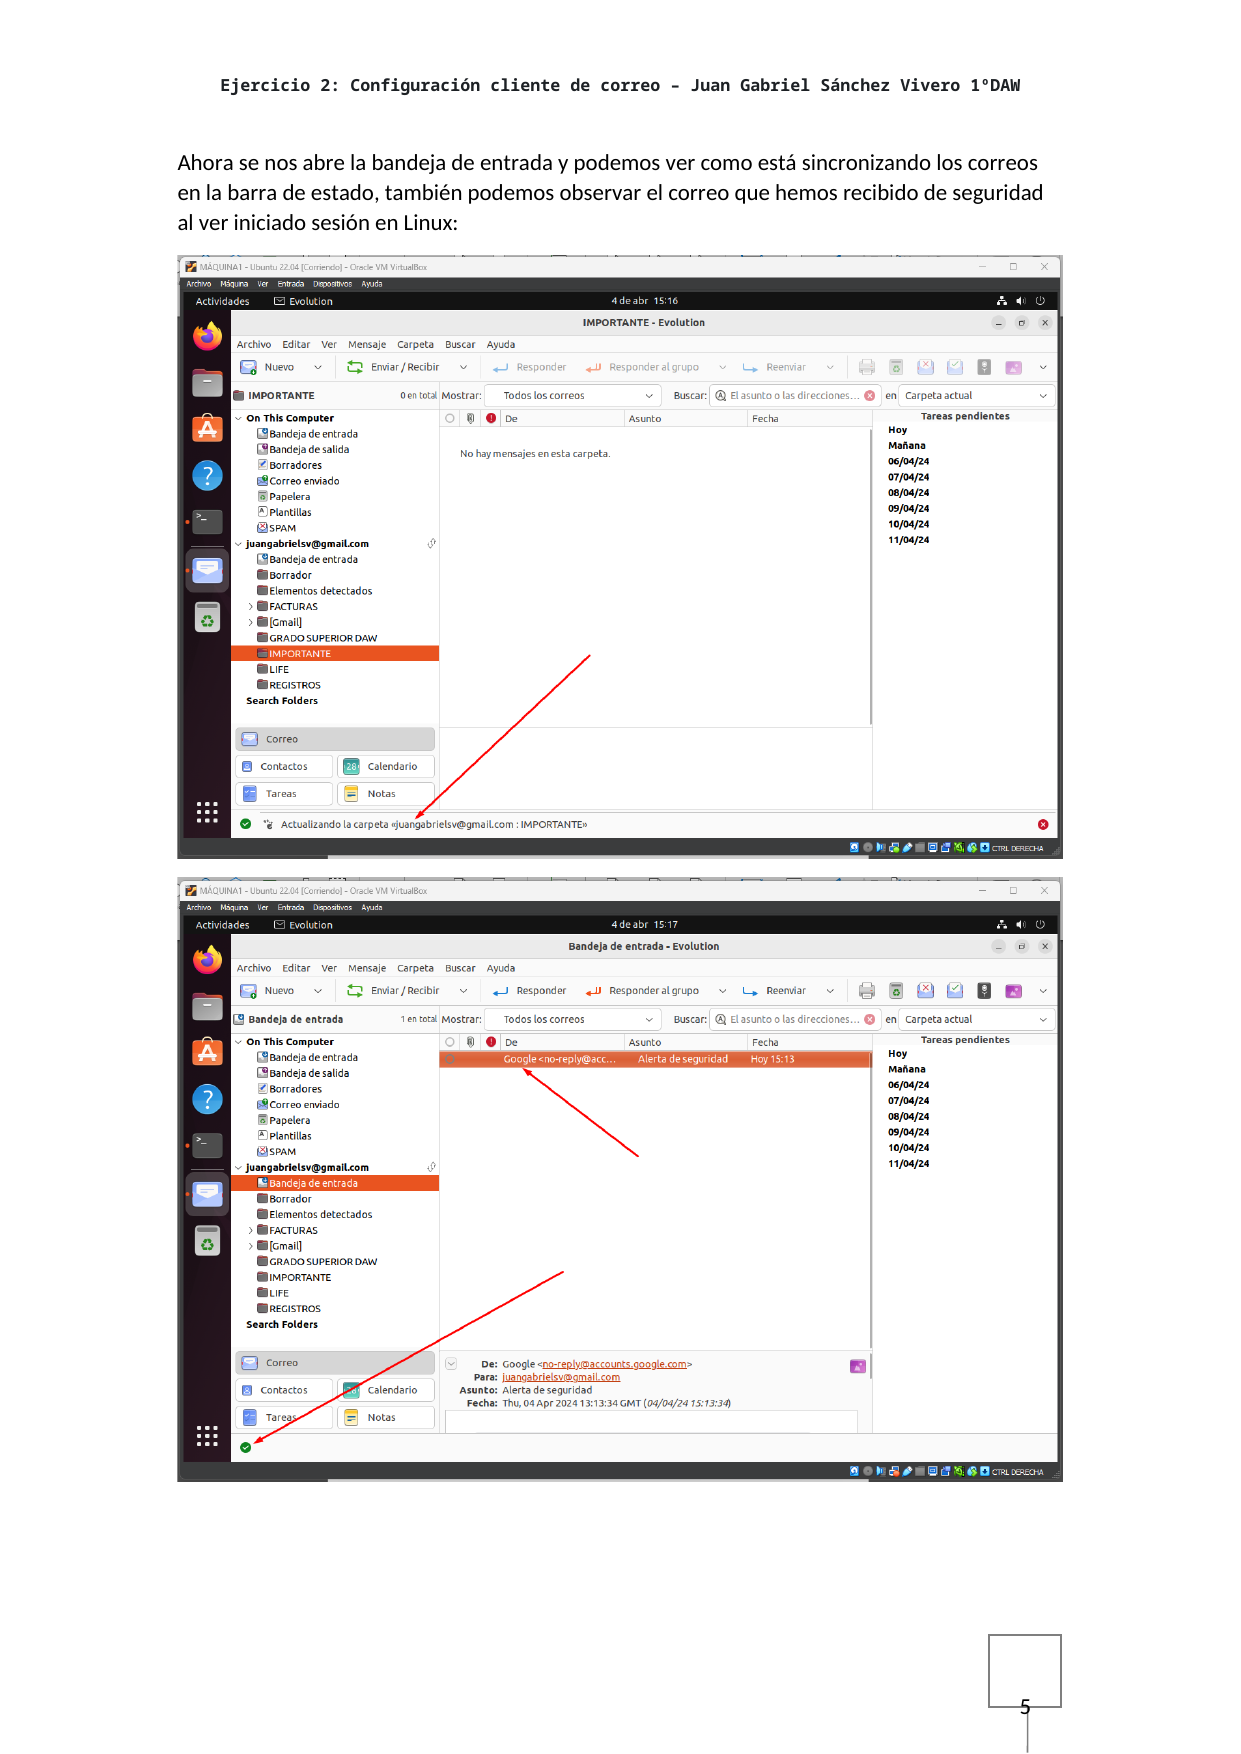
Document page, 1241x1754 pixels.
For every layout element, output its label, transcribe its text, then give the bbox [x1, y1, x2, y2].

picture [177, 877, 1063, 1482]
picture [177, 255, 1063, 859]
text Ahora se nos abre la bandeja de entrada y podemos ver como está sincronizando los correos en la barra de estado, también podemos observar el correo que hemos recibido de seguridad al ver iniciado sesión en Linux: [177, 148, 1063, 236]
